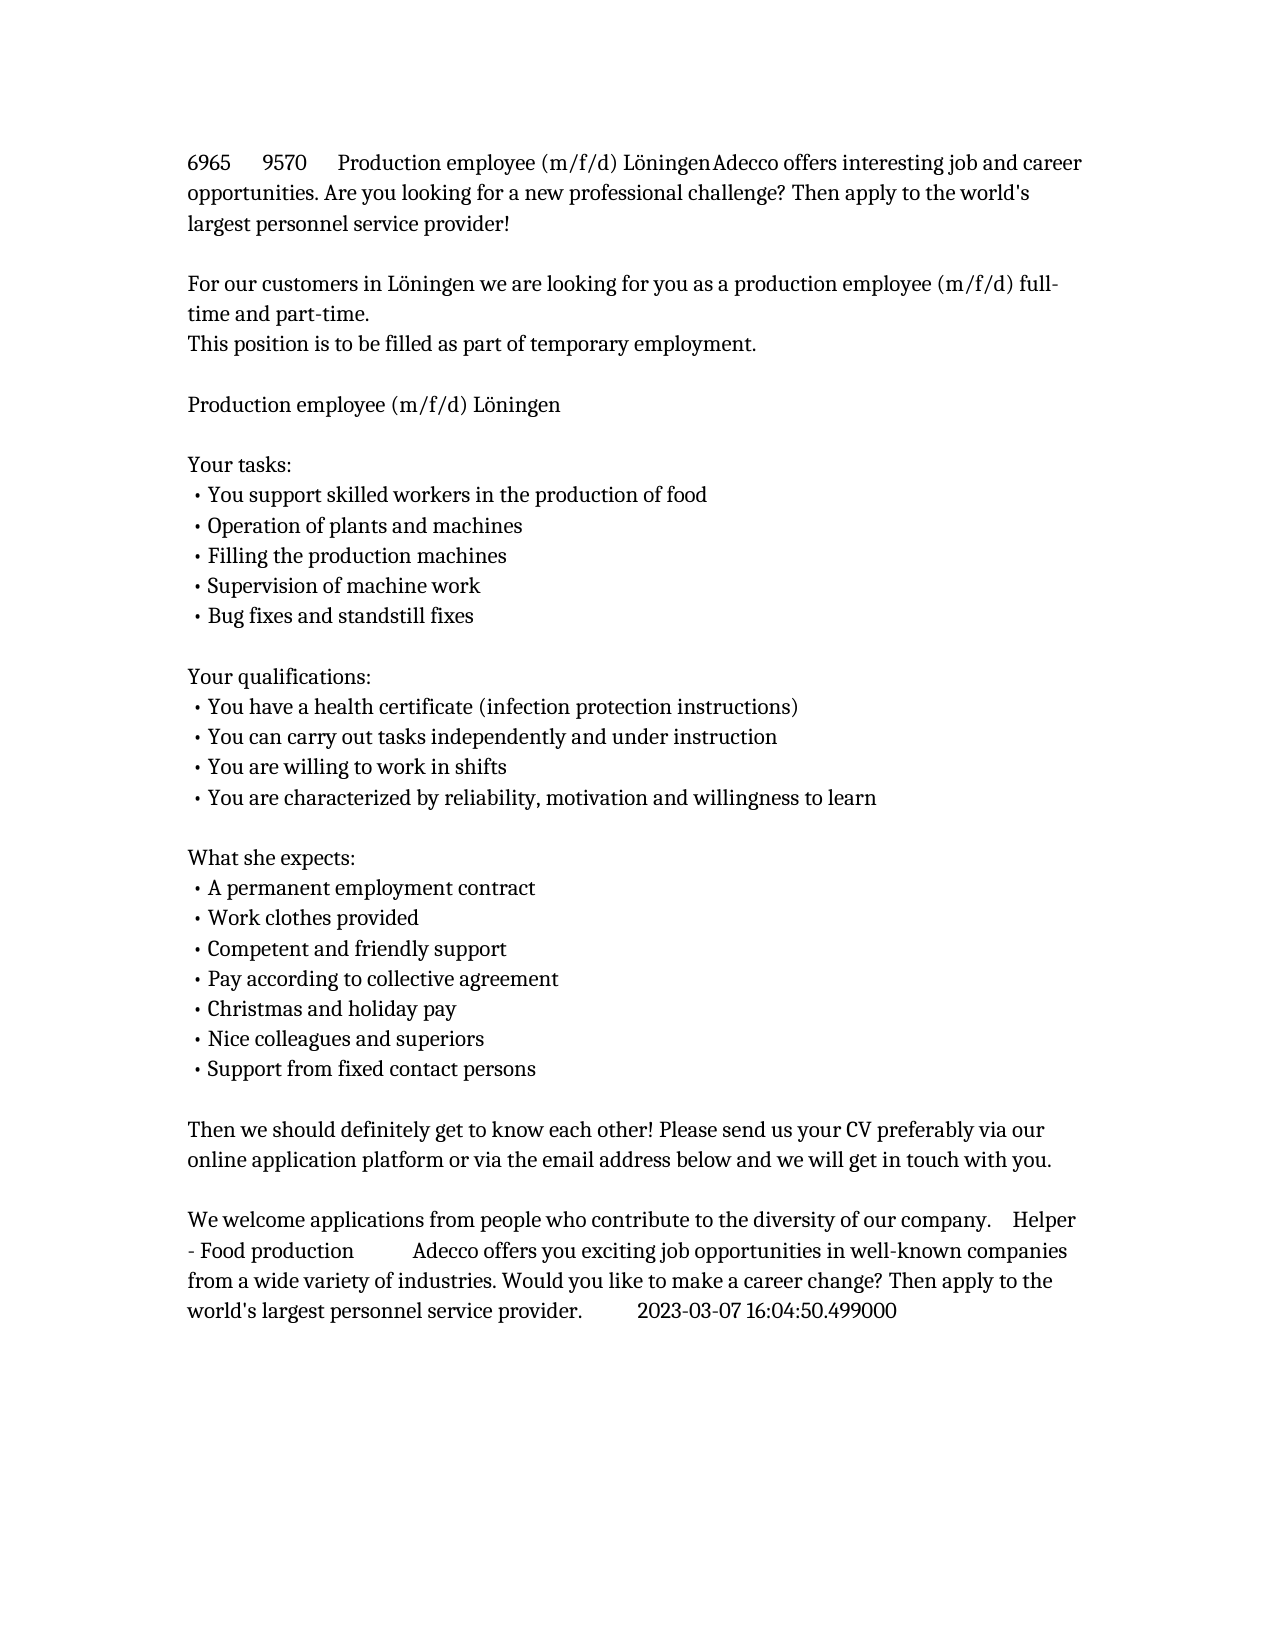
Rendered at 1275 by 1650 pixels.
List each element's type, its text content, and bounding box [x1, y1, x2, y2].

text 6965 9570 Production employee (m/f/d) Löningen Adecco offers interesting job and career opportunities. Are you looking for a new professional challenge? Then apply to the world's largest personnel service provider! For our customers in Löningen we are looking for you as a production employee (m/f/d) full-time and part-time. This position is to be filled as part of temporary employment. Production employee (m/f/d) Löningen Your tasks: • You support skilled workers in the production of food • Operation of plants and machines • Filling the production machines • Supervision of machine work • Bug fixes and standstill fixes Your qualifications: • You have a health certificate (infection protection instructions) • You can carry out tasks independently and under instruction • You are willing to work in shifts • You are characterized by reliability, motivation and willingness to learn What she expects: • A permanent employment contract • Work clothes provided • Competent and friendly support • Pay according to collective agreement • Christmas and holiday pay • Nice colleagues and superiors • Support from fixed contact persons Then we should definitely get to know each other! Please send us your CV preferably via our online application platform or via the email address below and we will get in touch with you. We welcome applications from people who contribute to the diversity of our company. Helper - Food production Adecco offers you exciting job opportunities in well-known companies from a wide variety of industries. Would you like to make a career change? Then apply to the world's largest personnel service provider. 2023-03-07 16:04:50.499000 [187, 150, 1087, 1354]
